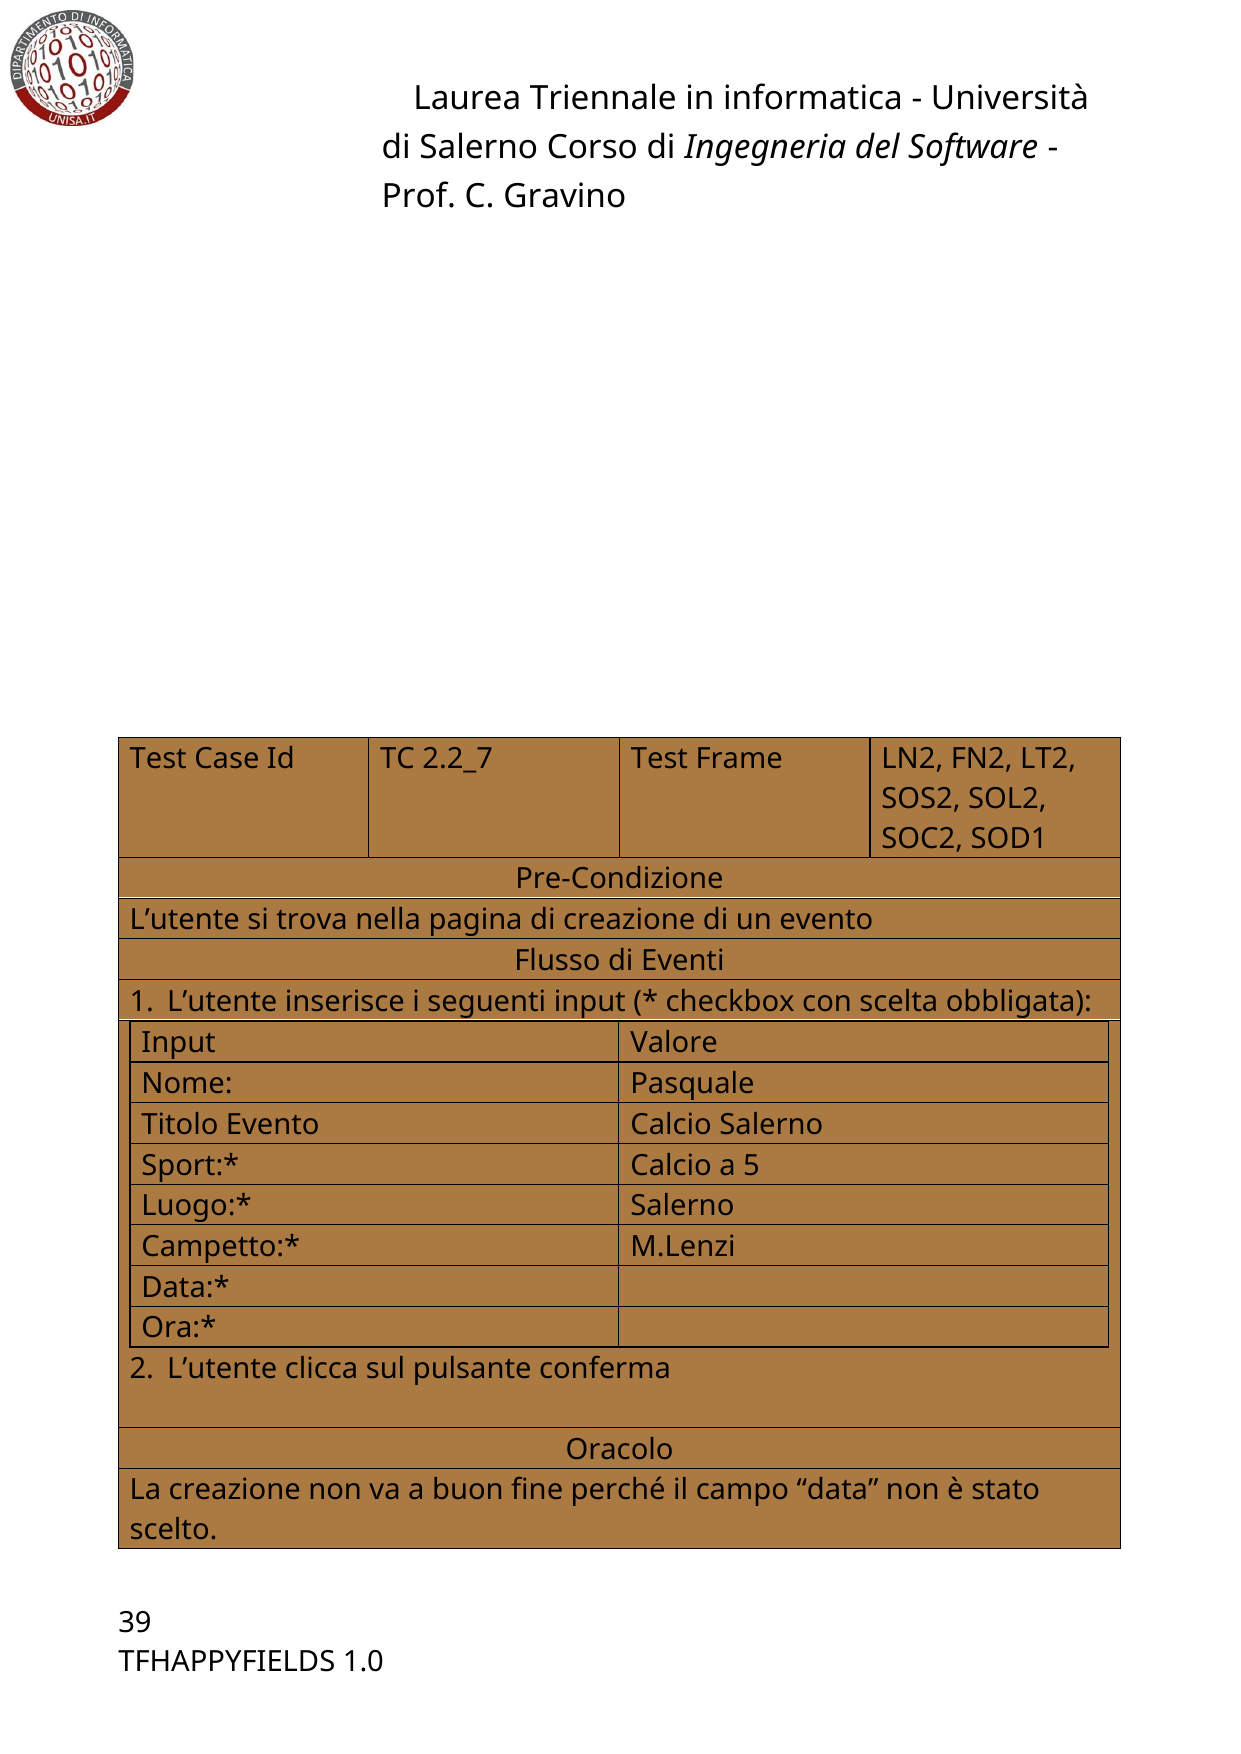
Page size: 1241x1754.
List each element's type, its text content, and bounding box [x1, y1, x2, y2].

table_cell L’utente inserisce i seguenti input (* checkbox con scelta obbligata): [119, 980, 1120, 1019]
table_cell L’utente clicca sul pulsante conferma [119, 1021, 1120, 1427]
table_header Test Frame [620, 738, 869, 857]
table_header TC 2.2_7 [369, 738, 619, 857]
table_cell Flusso di Eventi [119, 939, 1120, 979]
picture [10, 10, 134, 126]
table_cell Pre-Condizione [119, 858, 1120, 897]
table_header LN2, FN2, LT2, SOS2, SOL2, SOC2, SOD1 [871, 738, 1120, 857]
table_header Test Case Id [119, 738, 368, 857]
table_cell Oracolo [119, 1428, 1120, 1468]
table_cell La creazione non va a buon fine perché il campo “data” non è stato scelto. [119, 1469, 1120, 1548]
table_cell L’utente si trova nella pagina di creazione di un evento [119, 899, 1120, 938]
